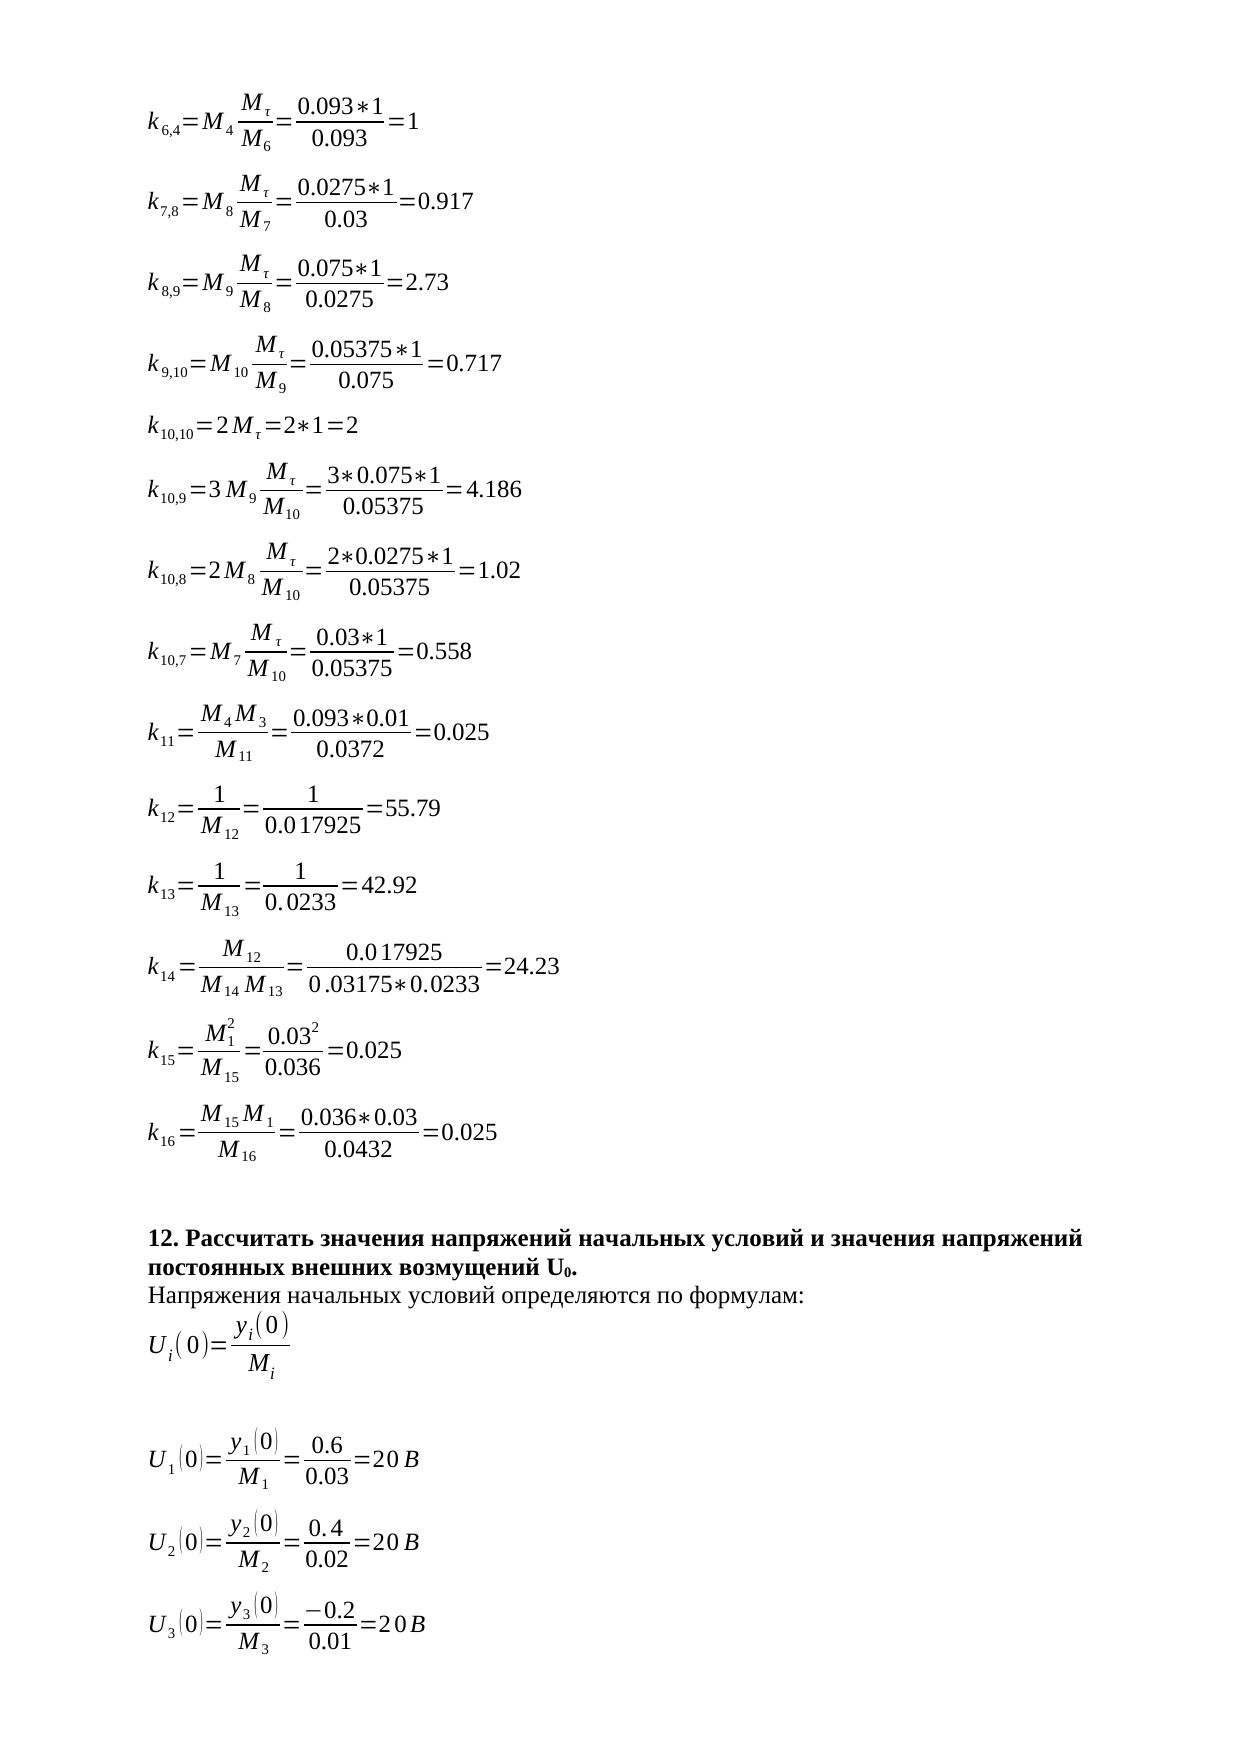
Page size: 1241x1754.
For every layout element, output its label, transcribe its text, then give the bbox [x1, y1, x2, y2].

text 12. Рассчитать значения напряжений начальных условий и значения напряжений постоянных внешних возмущений U0. [148, 1223, 1152, 1281]
text Напряжения начальных условий определяются по формулам: [148, 1281, 1152, 1309]
